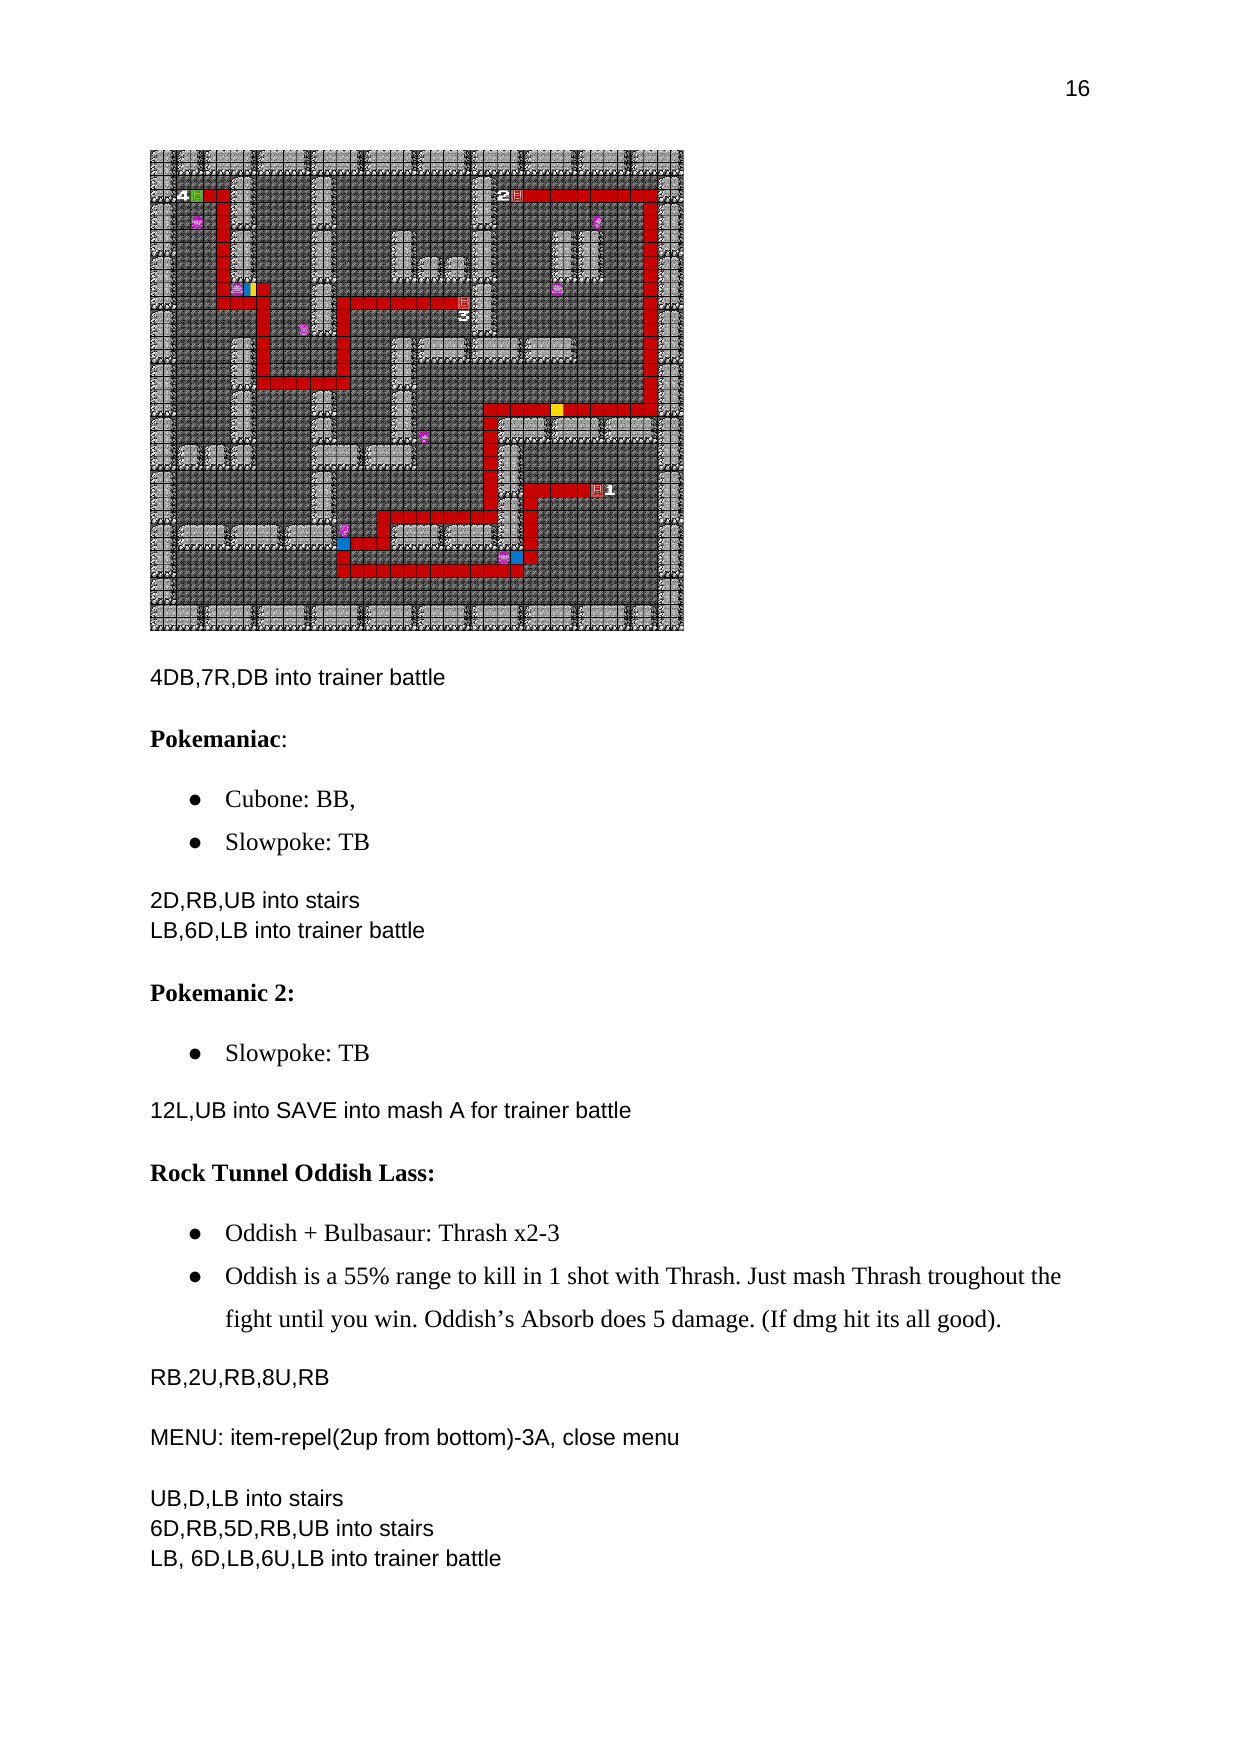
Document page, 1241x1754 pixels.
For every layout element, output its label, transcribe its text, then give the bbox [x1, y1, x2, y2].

text 4DB,7R,DB into trainer battle [150, 664, 1090, 691]
text Rock Tunnel Oddish Lass: [150, 1158, 1090, 1187]
text LB,6D,LB into trainer battle [150, 917, 1090, 944]
text LB, 6D,LB,6U,LB into trainer battle [150, 1545, 1090, 1571]
list Oddish is a 55% range to kill in 1 shot with Thrash. Just mash Thrash troughout the fight until you win. Oddish’s Absorb does 5 damage. (If dmg hit its all good). [187, 1261, 1090, 1333]
list Oddish + Bulbasaur: Thrash x2-3 [187, 1218, 1090, 1246]
list Slowpoke: TB [187, 827, 1090, 856]
list Cubone: BB, [187, 784, 1090, 813]
text Pokemanic 2: [150, 978, 1090, 1007]
text Pokemaniac: [150, 724, 1090, 753]
text 6D,RB,5D,RB,UB into stairs [150, 1515, 1090, 1541]
list Slowpoke: TB [187, 1038, 1090, 1066]
picture [150, 150, 684, 631]
text 2D,RB,UB into stairs [150, 887, 1090, 914]
text 12L,UB into SAVE into mash A for trainer battle [150, 1097, 1090, 1124]
text UB,D,LB into stairs [150, 1484, 1090, 1511]
text RB,2U,RB,8U,RB [150, 1364, 1090, 1390]
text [150, 1424, 1090, 1451]
